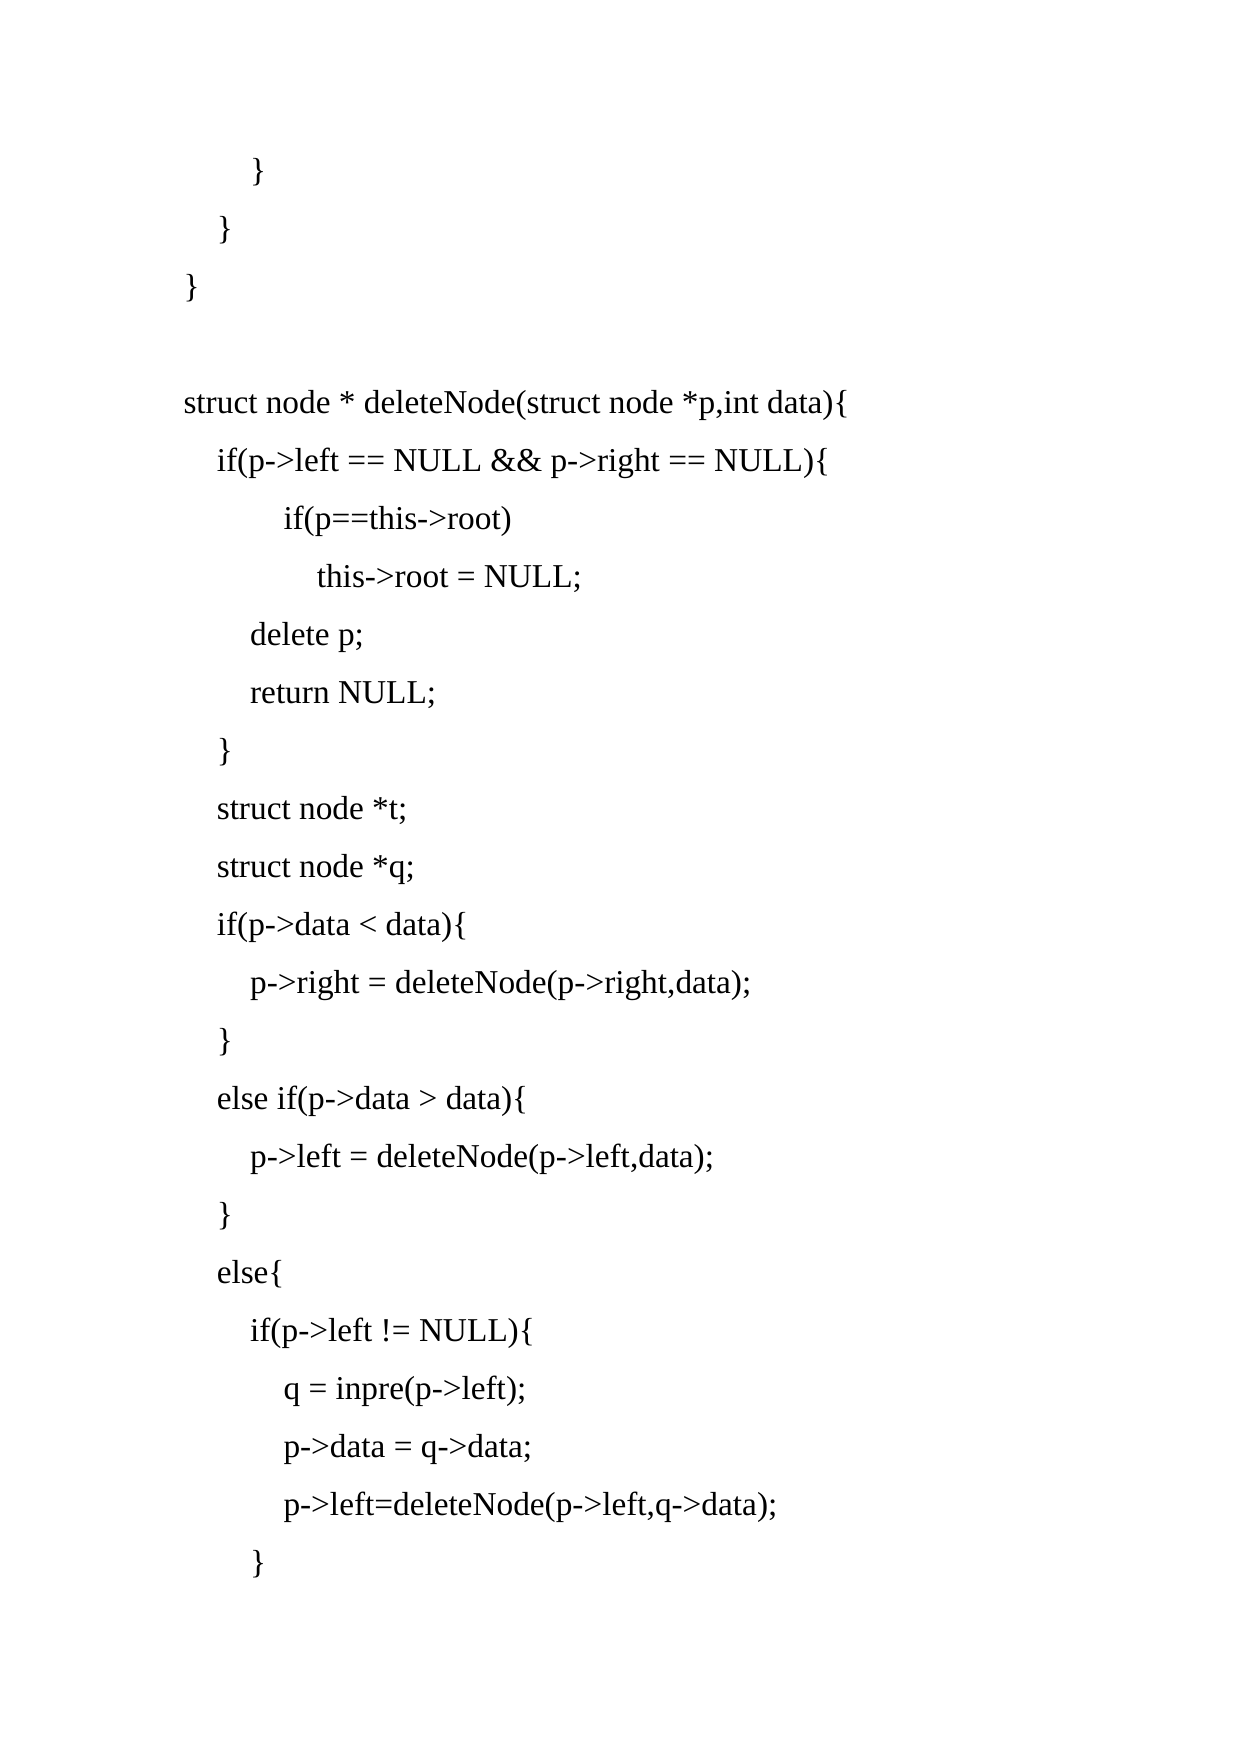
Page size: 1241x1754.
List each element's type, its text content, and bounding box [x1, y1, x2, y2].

text if(p->left == NULL && p->right == NULL){ [150, 440, 1090, 478]
text return NULL; [150, 672, 1090, 711]
text if(p==this->root) [150, 498, 1090, 536]
text p->data = q->data; [150, 1426, 1090, 1465]
text else{ [150, 1252, 1090, 1291]
text struct node * deleteNode(struct node *p,int data){ [150, 382, 1090, 420]
text } [150, 208, 1090, 246]
text if(p->left != NULL){ [150, 1310, 1090, 1349]
text else if(p->data > data){ [150, 1078, 1090, 1117]
text delete p; [150, 614, 1090, 652]
text } [150, 1194, 1090, 1233]
text } [150, 730, 1090, 768]
text q = inpre(p->left); [150, 1368, 1090, 1407]
text } [150, 1542, 1090, 1581]
text p->left = deleteNode(p->left,data); [150, 1136, 1090, 1175]
text struct node *t; [150, 788, 1090, 827]
text p->left=deleteNode(p->left,q->data); [150, 1484, 1090, 1523]
text } [150, 150, 1090, 188]
text this->root = NULL; [150, 556, 1090, 594]
text p->right = deleteNode(p->right,data); [150, 962, 1090, 1001]
text } [150, 266, 1090, 304]
text if(p->data < data){ [150, 904, 1090, 943]
text } [150, 1020, 1090, 1059]
text struct node *q; [150, 846, 1090, 884]
